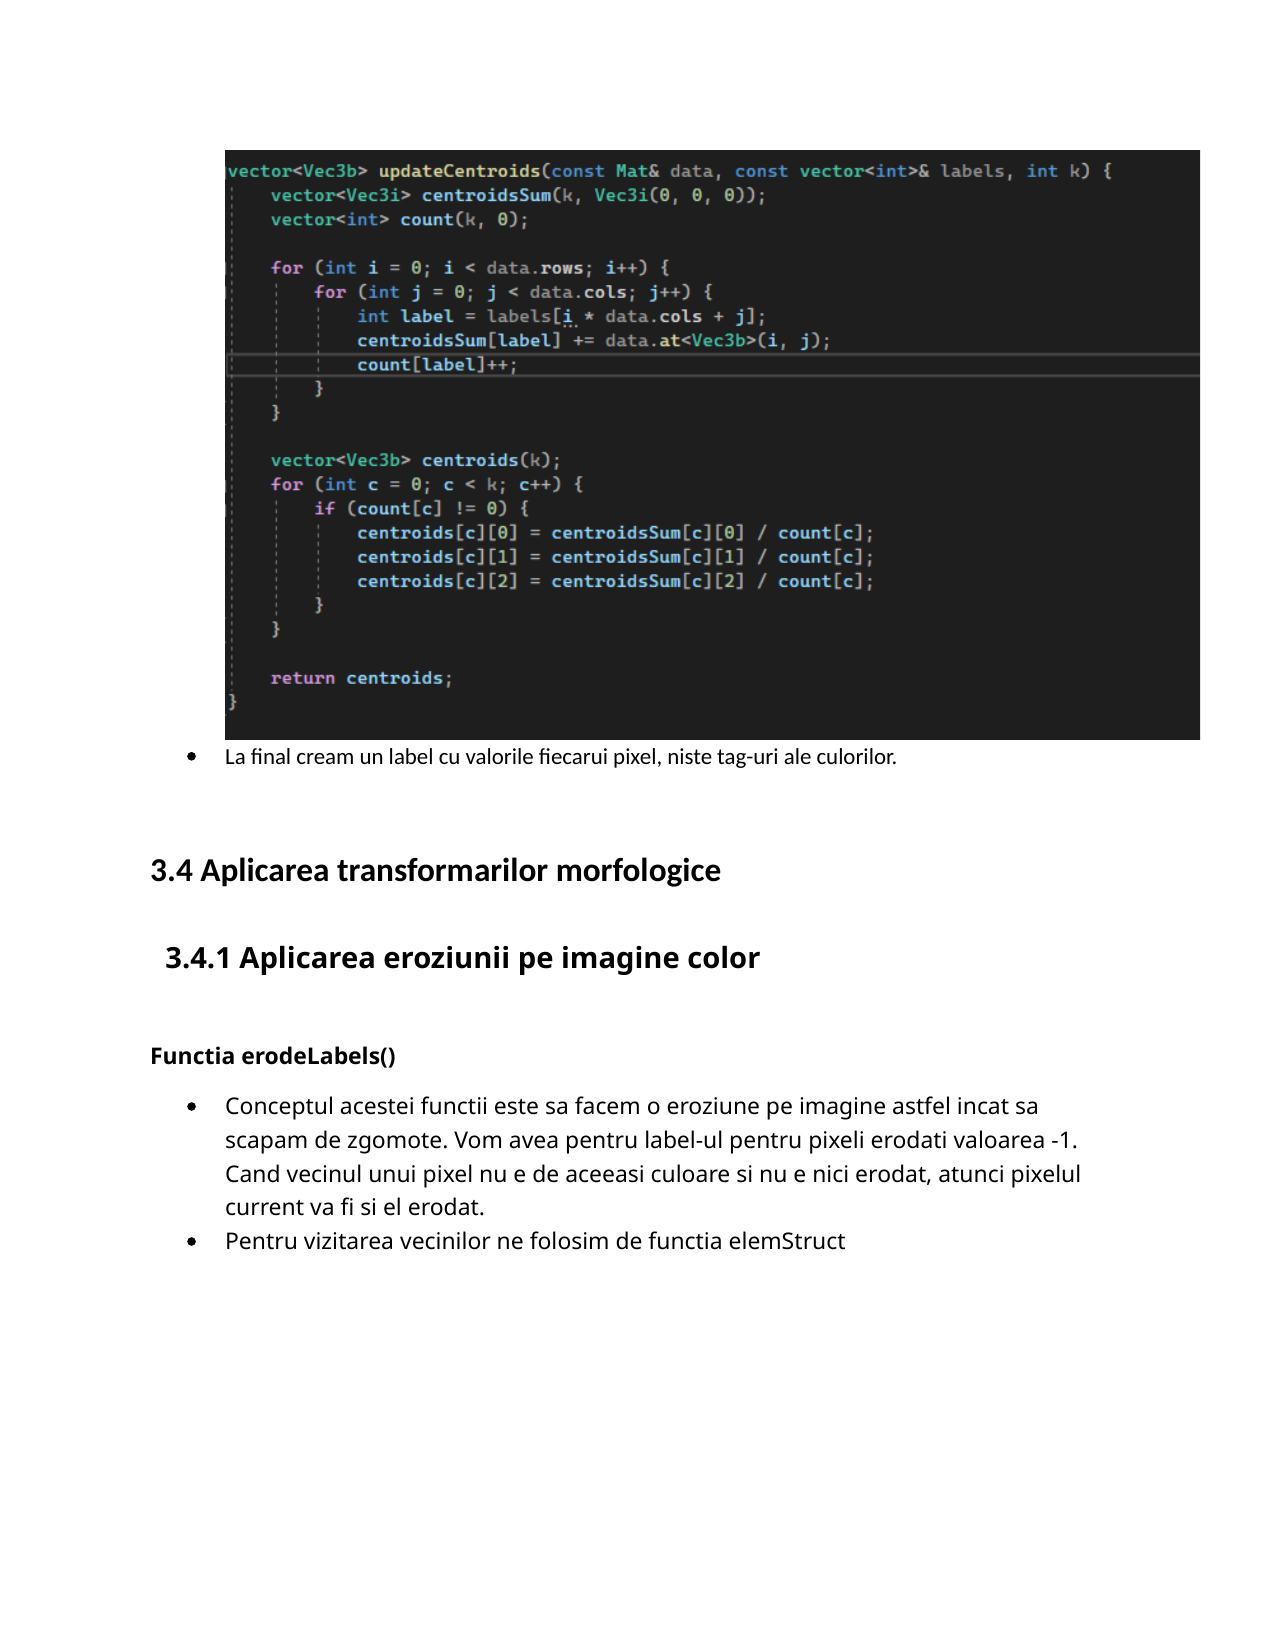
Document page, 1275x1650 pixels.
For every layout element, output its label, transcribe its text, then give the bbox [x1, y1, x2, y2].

list Pentru vizitarea vecinilor ne folosim de functia elemStruct [187, 1225, 1125, 1256]
text Functia erodeLabels() [150, 1040, 1125, 1071]
picture [225, 150, 1200, 740]
list 3.4.1 Aplicarea eroziunii pe imagine color [150, 937, 1125, 977]
list Conceptul acestei functii este sa facem o eroziune pe imagine astfel incat sa scapam de zgomote. Vom avea pentru label-ul pentru pixeli erodati valoarea -1. Cand vecinul unui pixel nu e de aceeasi culoare si nu e nici erodat, atunci pixelul current va fi si el erodat. [187, 1090, 1125, 1223]
list 3.4 Aplicarea transformarilor morfologice [150, 849, 1125, 890]
list La final cream un label cu valorile fiecarui pixel, niste tag-uri ale culorilor. [187, 742, 1125, 770]
